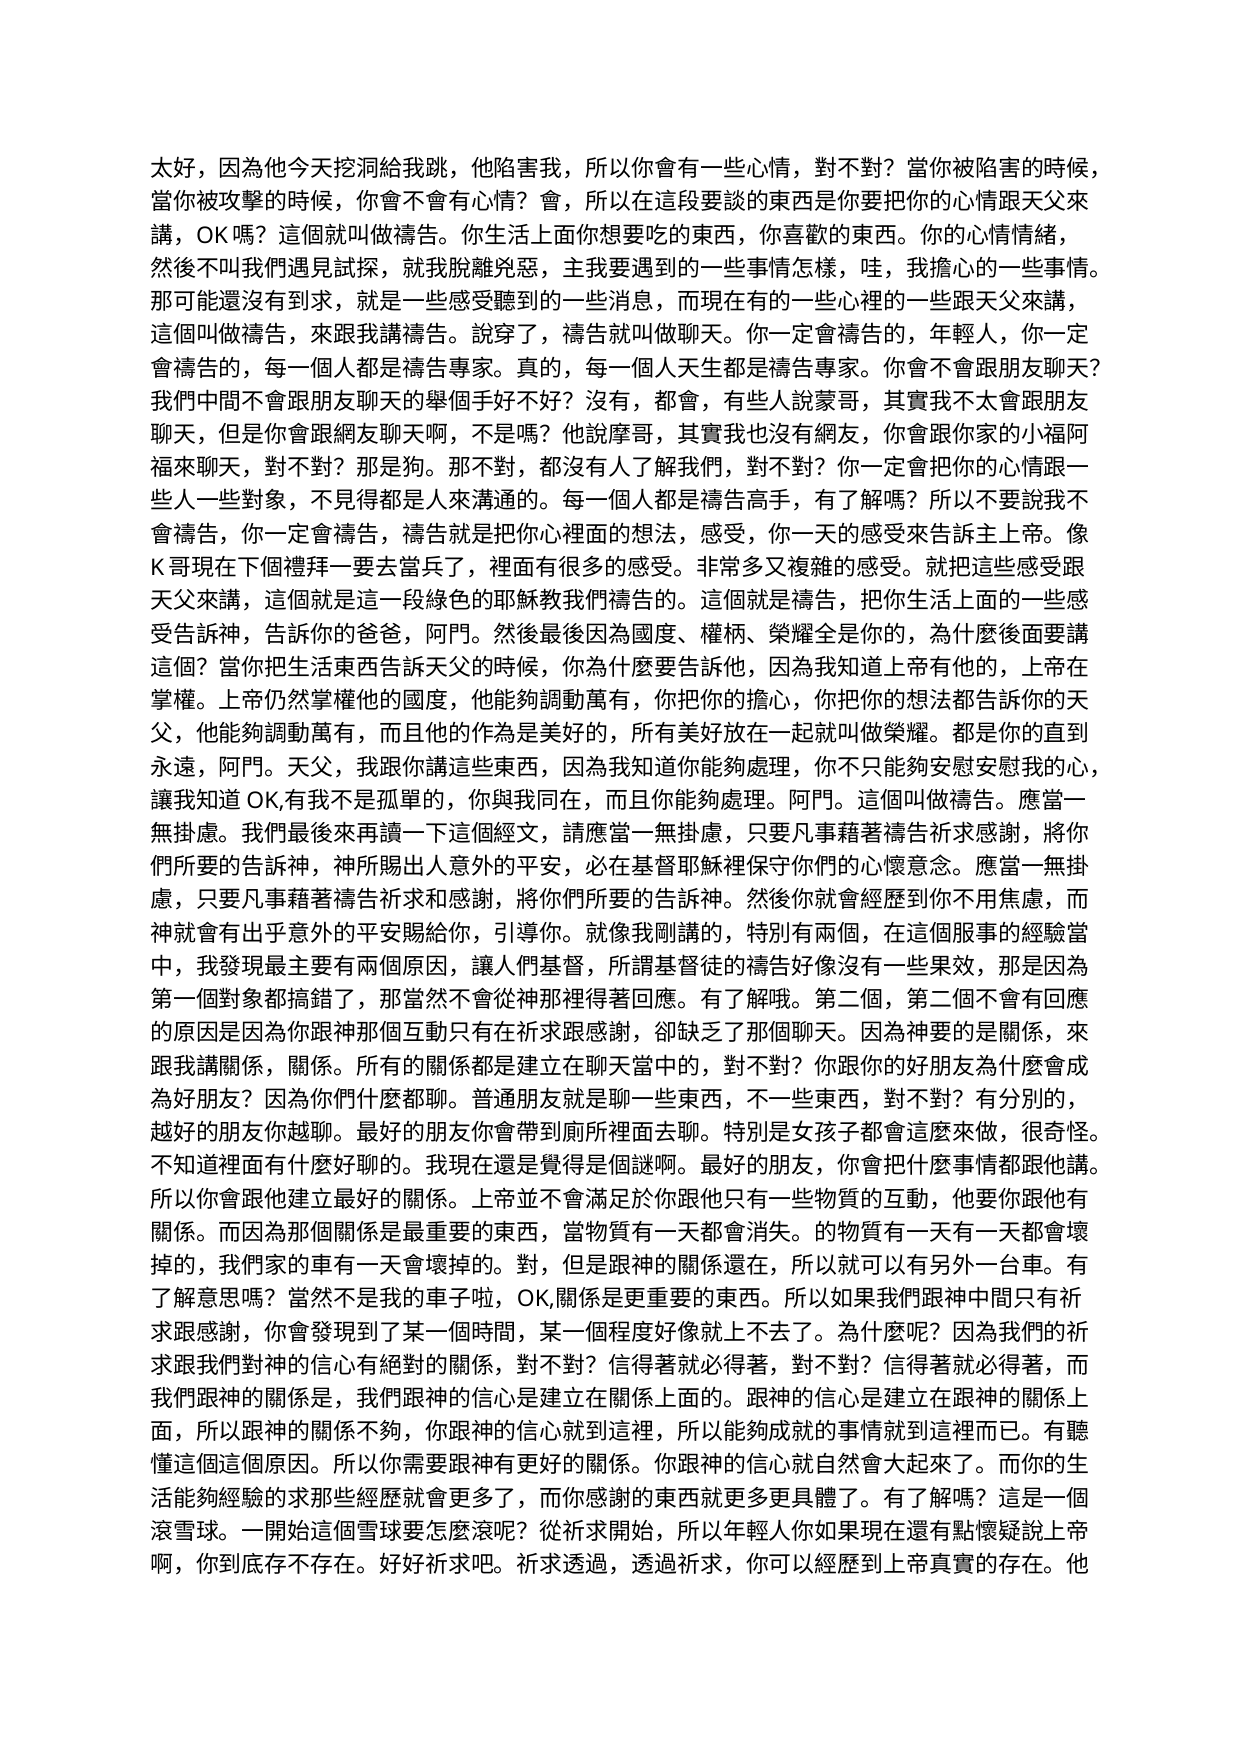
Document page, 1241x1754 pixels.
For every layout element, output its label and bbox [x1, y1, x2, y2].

text [150, 150, 1090, 1579]
